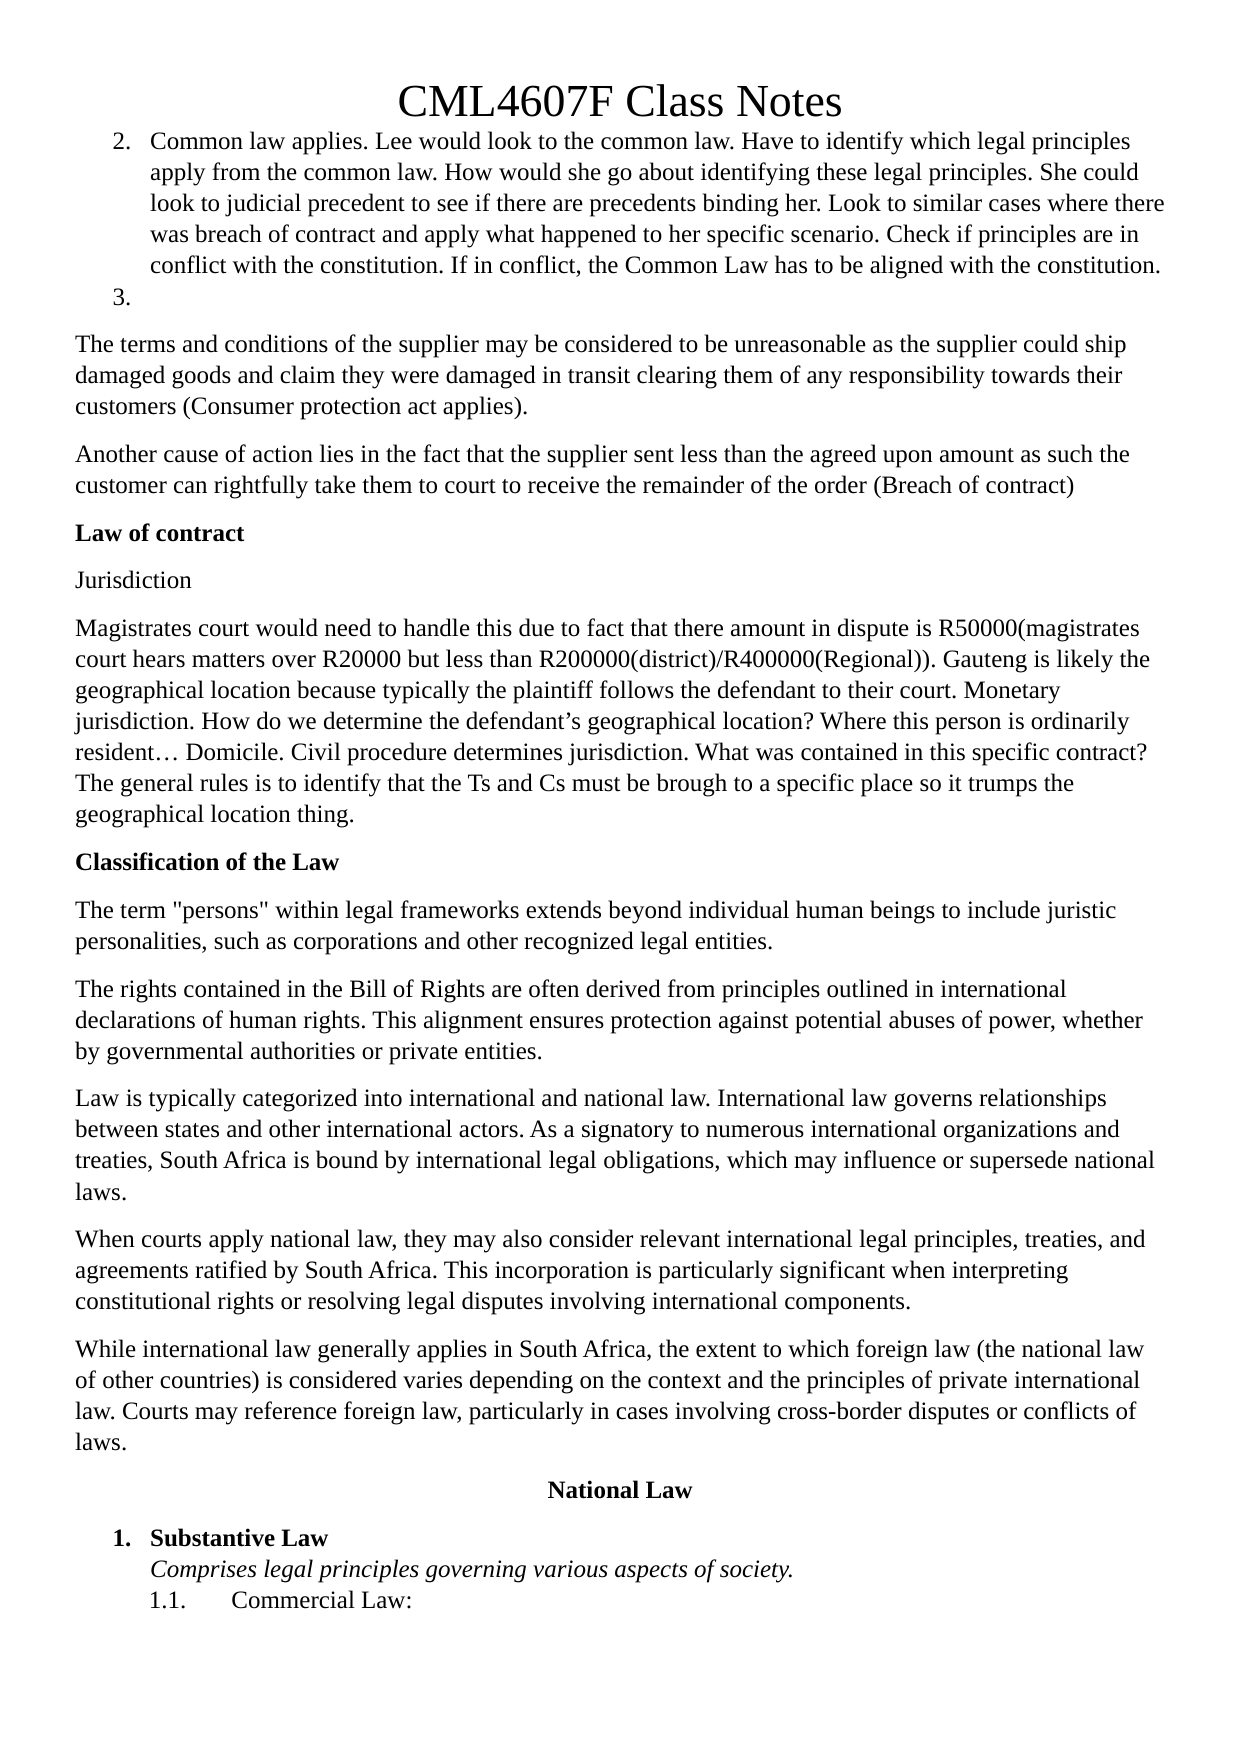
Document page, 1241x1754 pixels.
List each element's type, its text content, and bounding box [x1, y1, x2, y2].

text Another cause of action lies in the fact that the supplier sent less than the agreed upon amount as such the customer can rightfully take them to court to receive the remainder of the order (Breach of contract) [75, 439, 1165, 499]
list Substantive Law [112, 1523, 1165, 1551]
text Law is typically categorized into international and national law. International law governs relationships between states and other international actors. As a signatory to numerous international organizations and treaties, South Africa is bound by international legal obligations, which may influence or supersede national laws. [75, 1083, 1165, 1205]
list Comprises legal principles governing various aspects of society. [150, 1554, 1165, 1582]
list Commercial Law: [149, 1585, 1165, 1613]
text While international law generally applies in South Africa, the extent to which foreign law (the national law of other countries) is considered varies depending on the context and the principles of private international law. Courts may reference foreign law, particularly in cases involving cross-border disputes or conflicts of laws. [75, 1334, 1165, 1456]
text The terms and conditions of the supplier may be considered to be unreasonable as the supplier could ship damaged goods and claim they were damaged in transit clearing them of any responsibility towards their customers (Consumer protection act applies). [75, 329, 1165, 420]
text National Law [75, 1475, 1165, 1504]
text Jurisdiction [75, 566, 1165, 594]
text The term "persons" within legal frameworks extends beyond individual human beings to include juristic personalities, such as corporations and other recognized legal entities. [75, 895, 1165, 955]
text When courts apply national law, they may also consider relevant international legal principles, treaties, and agreements ratified by South Africa. This incorporation is particularly significant when interpreting constitutional rights or resolving legal disputes involving international components. [75, 1224, 1165, 1315]
text Classification of the Law [75, 847, 1165, 876]
text The rights contained in the Bill of Rights are often derived from principles outlined in international declarations of human rights. This alignment ensures protection against potential abuses of power, whether by governmental authorities or private entities. [75, 974, 1165, 1064]
text Magistrates court would need to handle this due to fact that there amount in dispute is R50000(magistrates court hears matters over R20000 but less than R200000(district)/R400000(Regional)). Gauteng is likely the geographical location because typically the plaintiff follows the defendant to their court. Monetary jurisdiction. How do we determine the defendant’s geographical location? Where this person is ordinarily resident… Domicile. Civil procedure determines jurisdiction. What was contained in this specific contract? The general rules is to identify that the Ts and Cs must be brough to a specific place so it trumps the geographical location thing. [75, 613, 1165, 828]
list Common law applies. Lee would look to the common law. Have to identify which legal principles apply from the common law. How would she go about identifying these legal principles. She could look to judicial precedent to see if there are precedents binding her. Look to similar cases where there was breach of contract and apply what happened to her specific scenario. Check if principles are in conflict with the constitution. If in conflict, the Common Law has to be aligned with the constitution. [112, 126, 1165, 279]
text Law of contract [75, 518, 1165, 547]
